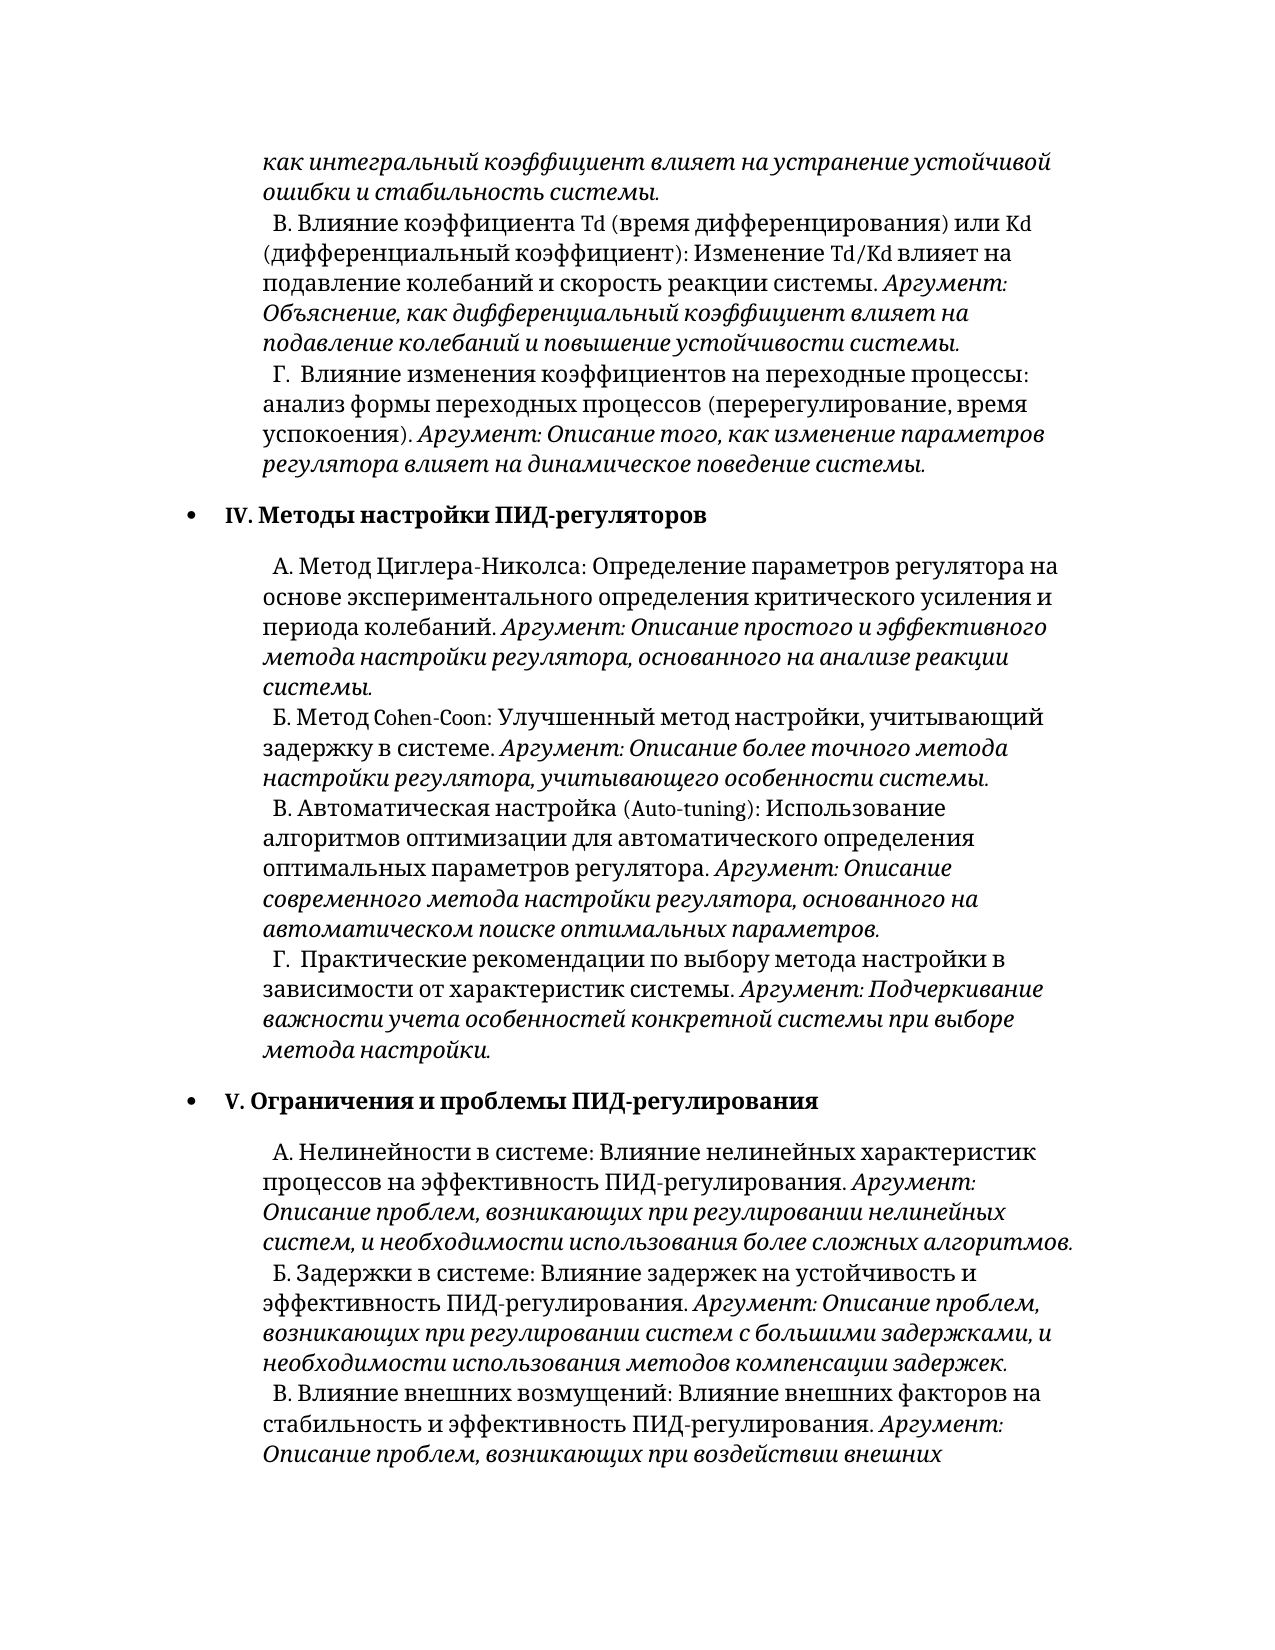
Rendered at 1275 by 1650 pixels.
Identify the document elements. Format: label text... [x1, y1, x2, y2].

list IV. Методы настройки ПИД-регуляторов [187, 503, 1087, 529]
list В. Влияние коэффициента Td (время дифференцирования) или Kd (дифференциальный коэффициент): Изменение Td/Kd влияет на подавление колебаний и скорость реакции системы. Аргумент: Объяснение, как дифференциальный коэффициент влияет на подавление колебаний и повышение устойчивости системы. [262, 210, 1087, 358]
list А. Метод Циглера-Николса: Определение параметров регулятора на основе экспериментального определения критического усиления и периода колебаний. Аргумент: Описание простого и эффективного метода настройки регулятора, основанного на анализе реакции системы. [262, 554, 1087, 701]
list Б. Метод Cohen-Coon: Улучшенный метод настройки, учитывающий задержку в системе. Аргумент: Описание более точного метода настройки регулятора, учитывающего особенности системы. [262, 705, 1087, 792]
list V. Ограничения и проблемы ПИД-регулирования [187, 1088, 1087, 1115]
list Б. Задержки в системе: Влияние задержек на устойчивость и эффективность ПИД-регулирования. Аргумент: Описание проблем, возникающих при регулировании систем с большими задержками, и необходимости использования методов компенсации задержек. [262, 1260, 1087, 1377]
list А. Нелинейности в системе: Влияние нелинейных характеристик процессов на эффективность ПИД-регулирования. Аргумент: Описание проблем, возникающих при регулировании нелинейных систем, и необходимости использования более сложных алгоритмов. [262, 1139, 1087, 1257]
list В. Автоматическая настройка (Auto-tuning): Использование алгоритмов оптимизации для автоматического определения оптимальных параметров регулятора. Аргумент: Описание современного метода настройки регулятора, основанного на автоматическом поиске оптимальных параметров. [262, 796, 1087, 943]
list Г. Практические рекомендации по выбору метода настройки в зависимости от характеристик системы. Аргумент: Подчеркивание важности учета особенностей конкретной системы при выборе метода настройки. [262, 947, 1087, 1064]
list Г. Влияние изменения коэффициентов на переходные процессы: анализ формы переходных процессов (перерегулирование, время успокоения). Аргумент: Описание того, как изменение параметров регулятора влияет на динамическое поведение системы. [262, 361, 1087, 478]
